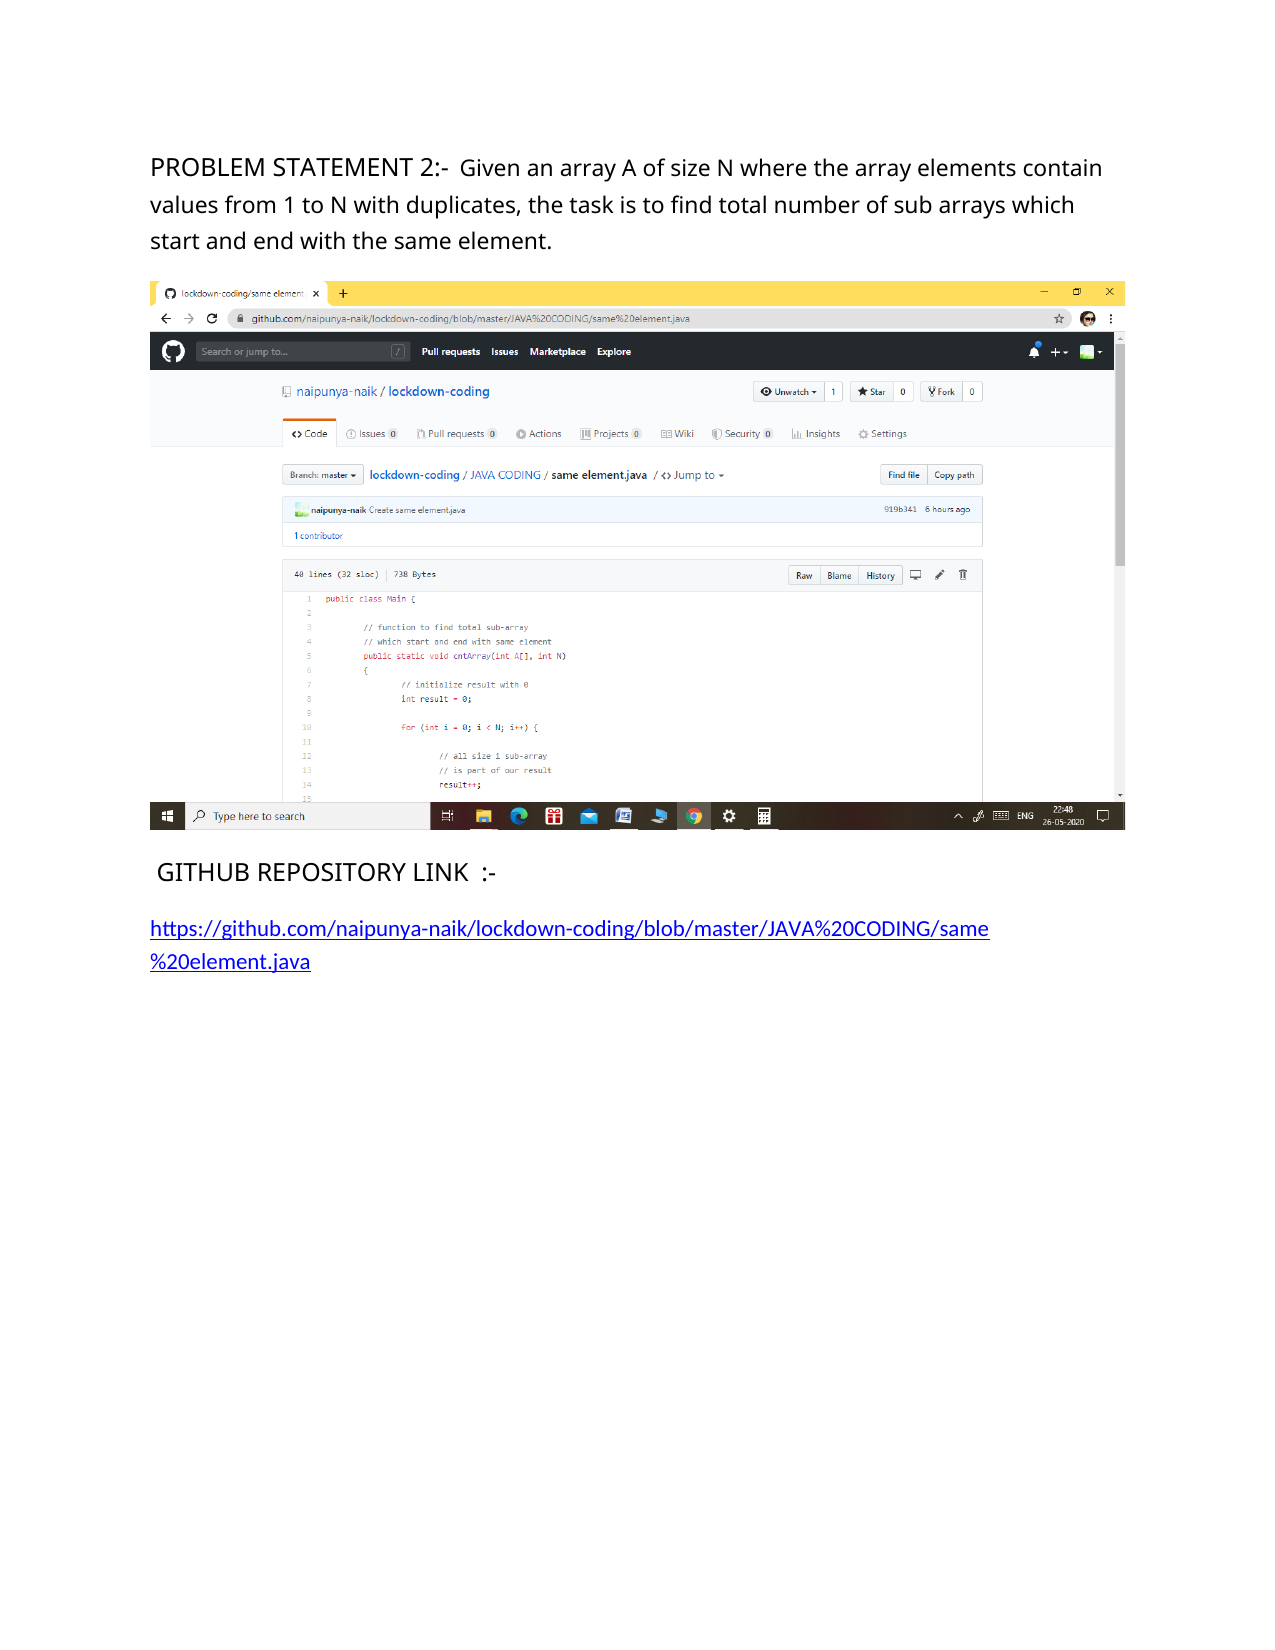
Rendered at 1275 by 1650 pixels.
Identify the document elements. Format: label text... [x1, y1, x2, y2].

picture [150, 281, 1125, 830]
text https://github.com/naipunya-naik/lockdown-coding/blob/master/JAVA%20CODING/same%20element.java [150, 914, 1125, 975]
text GITHUB REPOSITORY LINK :- [150, 854, 1125, 889]
text PROBLEM STATEMENT 2:- Given an array A of size N where the array elements contain values from 1 to N with duplicates, the task is to find total number of sub arrays which start and end with the same element. [150, 150, 1125, 256]
